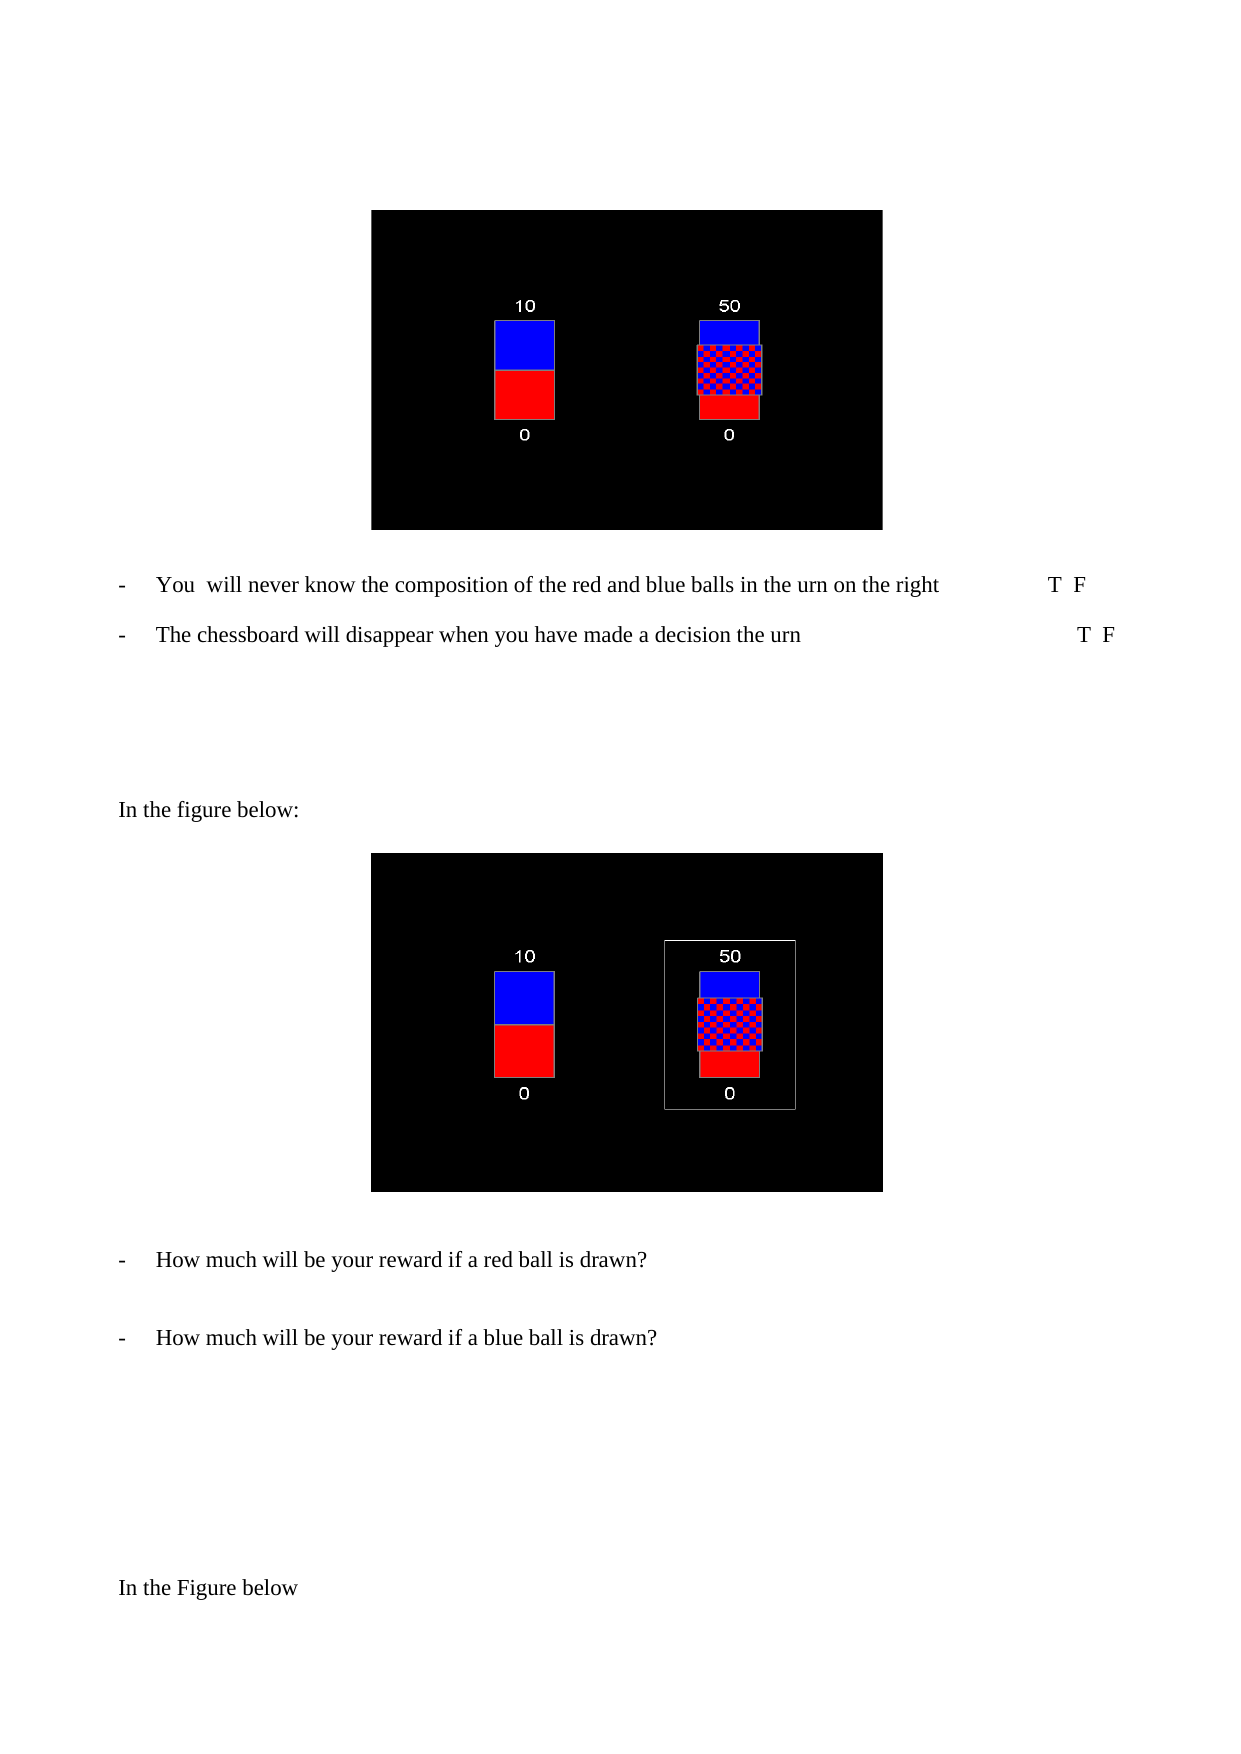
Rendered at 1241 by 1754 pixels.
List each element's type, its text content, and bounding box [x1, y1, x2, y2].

list How much will be your reward if a red ball is drawn? [118, 1248, 1122, 1273]
list The chessboard will disappear when you have made a decision the urn T F [118, 623, 1122, 648]
text In the Figure below [118, 1576, 1122, 1601]
list How much will be your reward if a blue ball is drawn? [118, 1326, 1122, 1351]
text In the figure below: [118, 798, 1122, 823]
list You will never know the composition of the red and blue balls in the urn on the right T F [118, 573, 1122, 598]
picture [371, 210, 883, 529]
picture [371, 853, 883, 1191]
